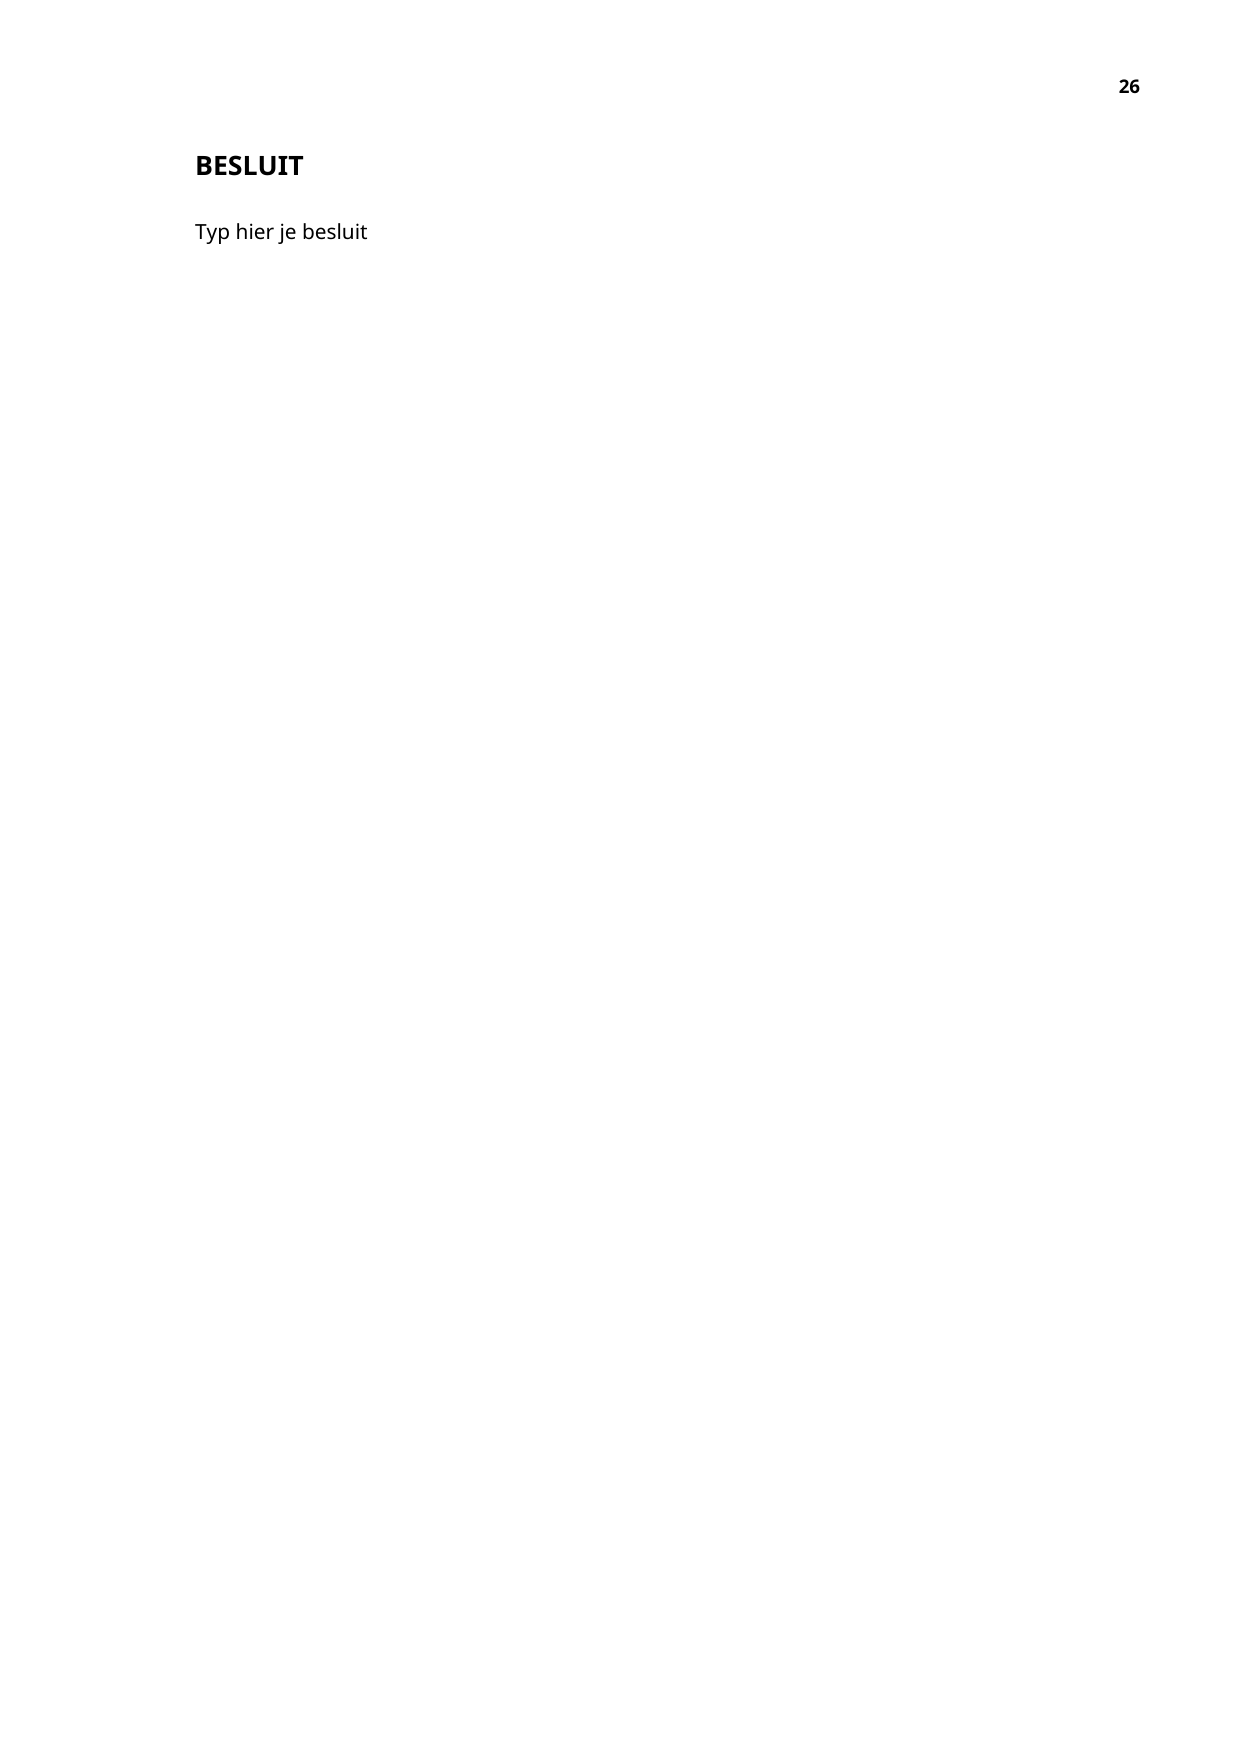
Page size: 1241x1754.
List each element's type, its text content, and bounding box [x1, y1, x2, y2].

text Typ hier je besluit [195, 217, 1122, 246]
text besluit…. [195, 140, 1122, 186]
